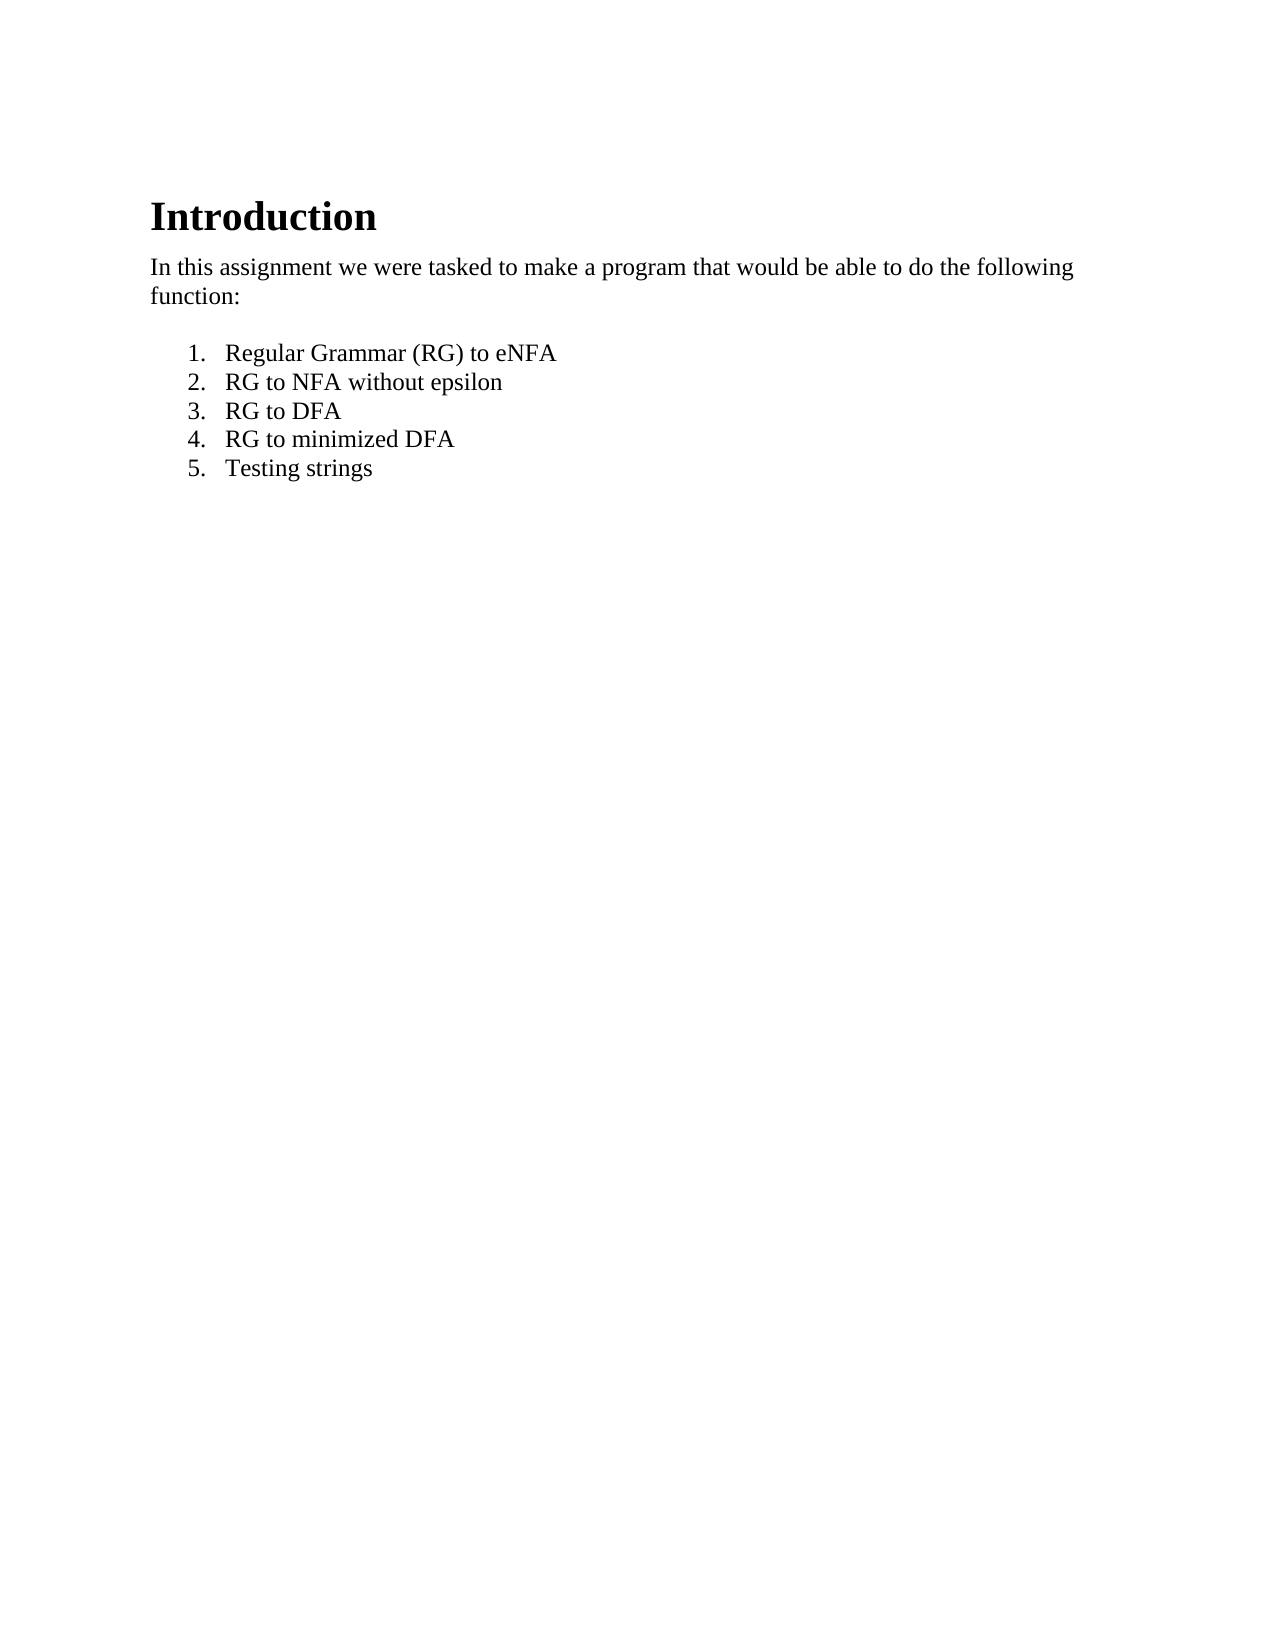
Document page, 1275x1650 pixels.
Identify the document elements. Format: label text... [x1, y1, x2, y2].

list RG to DFA [187, 396, 1125, 424]
subtitle Introduction [150, 192, 1125, 239]
list Regular Grammar (RG) to eNFA [187, 338, 1125, 367]
text In this assignment we were tasked to make a program that would be able to do the following function: [150, 252, 1125, 309]
list RG to minimized DFA [187, 424, 1125, 453]
list RG to NFA without epsilon [187, 367, 1125, 396]
list Testing strings [187, 453, 1125, 482]
